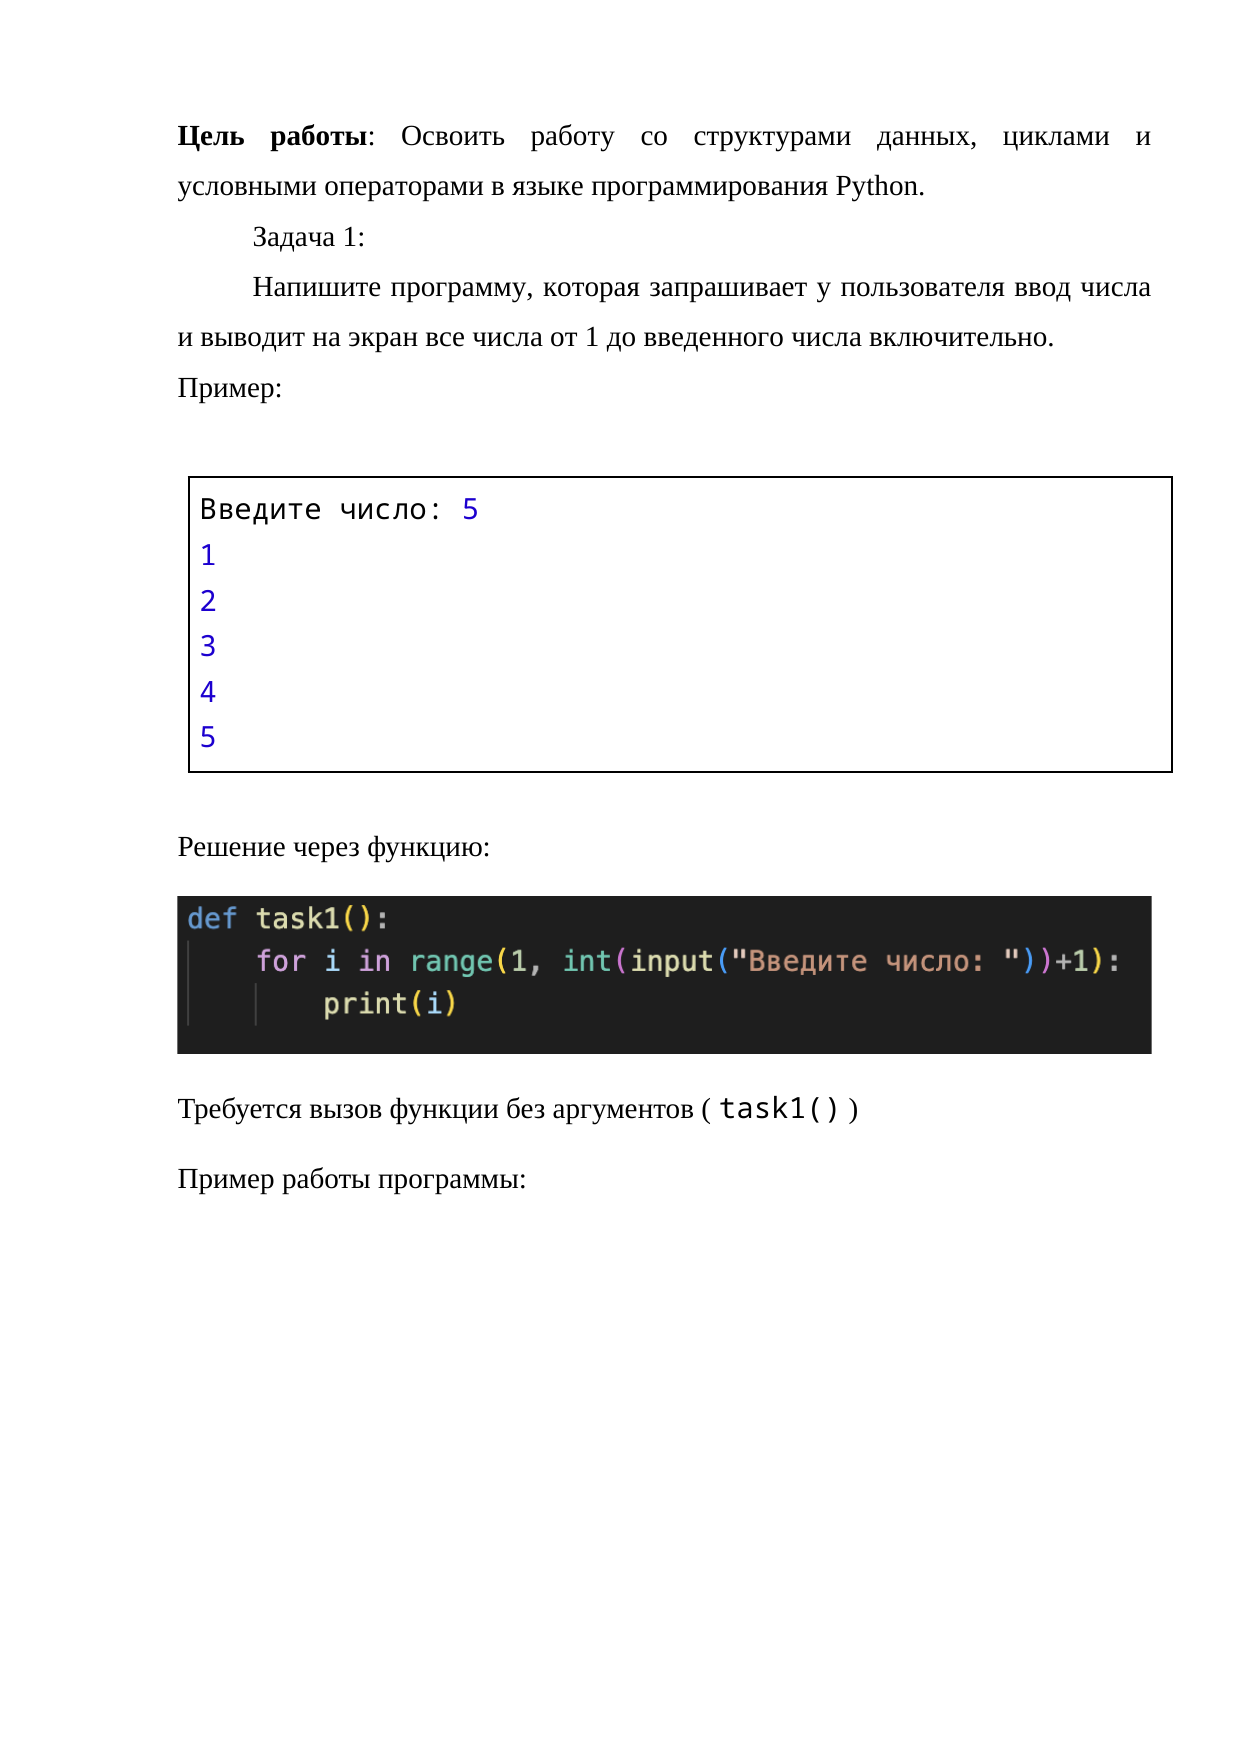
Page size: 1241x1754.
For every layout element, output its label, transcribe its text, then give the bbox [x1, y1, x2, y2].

text Решение через функцию: [177, 829, 1152, 863]
text Требуется вызов функции без аргументов ( task1() ) [177, 1087, 1152, 1127]
picture [177, 896, 1152, 1054]
text Пример: [177, 370, 1152, 403]
text Цель работы: Освоить работу со структурами данных, циклами и условными операторами в языке программирования Python. [177, 118, 1152, 202]
table_header [177, 420, 1181, 784]
text Напишите программу, которая запрашивает у пользователя ввод числа и выводит на экран все числа от 1 до введенного числа включительно. [177, 269, 1152, 353]
text Пример работы программы: [177, 1161, 1152, 1194]
text Задача 1: [177, 219, 1152, 252]
